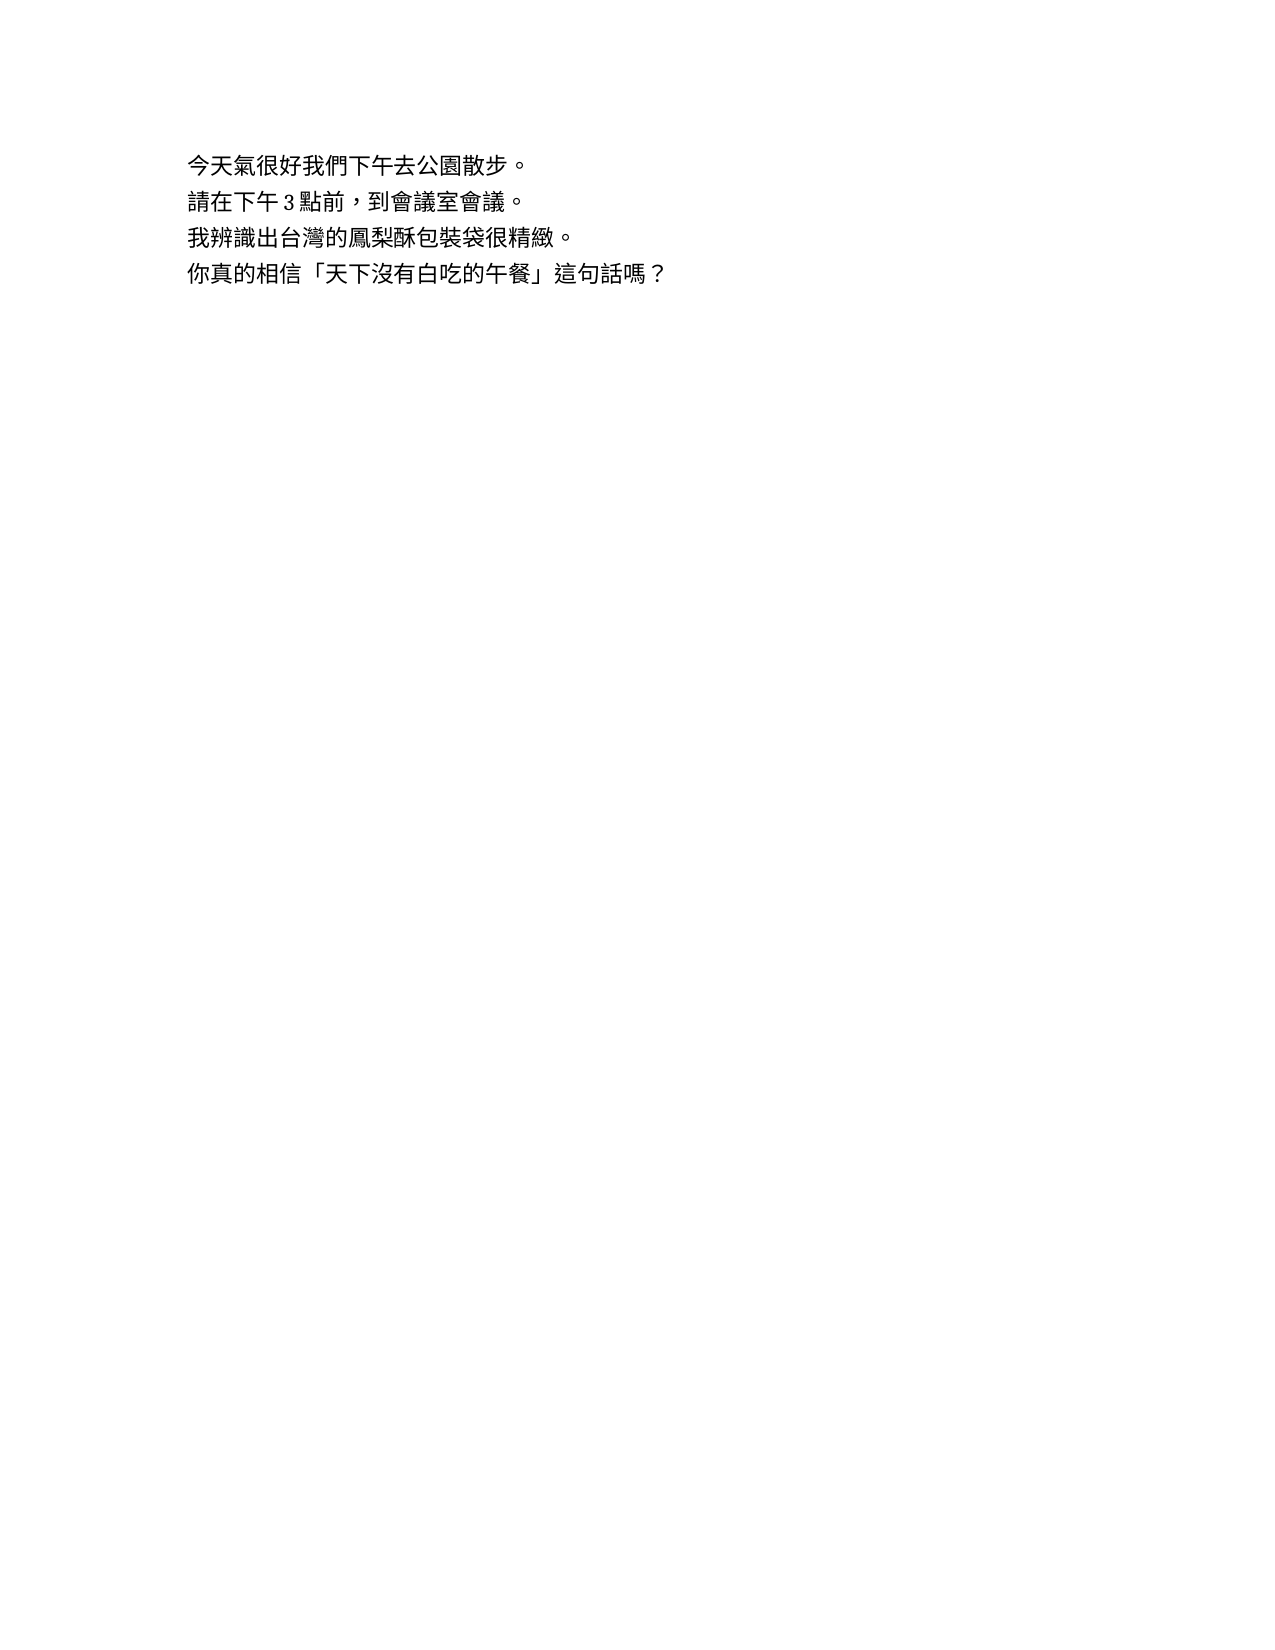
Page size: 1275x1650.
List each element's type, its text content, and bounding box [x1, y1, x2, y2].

text 今天氣很好我們下午去公園散步。 請在下午3點前，到會議室會議。 我辨識出台灣的鳳梨酥包裝袋很精緻。 你真的相信「天下沒有白吃的午餐」這句話嗎？ [187, 150, 1087, 289]
